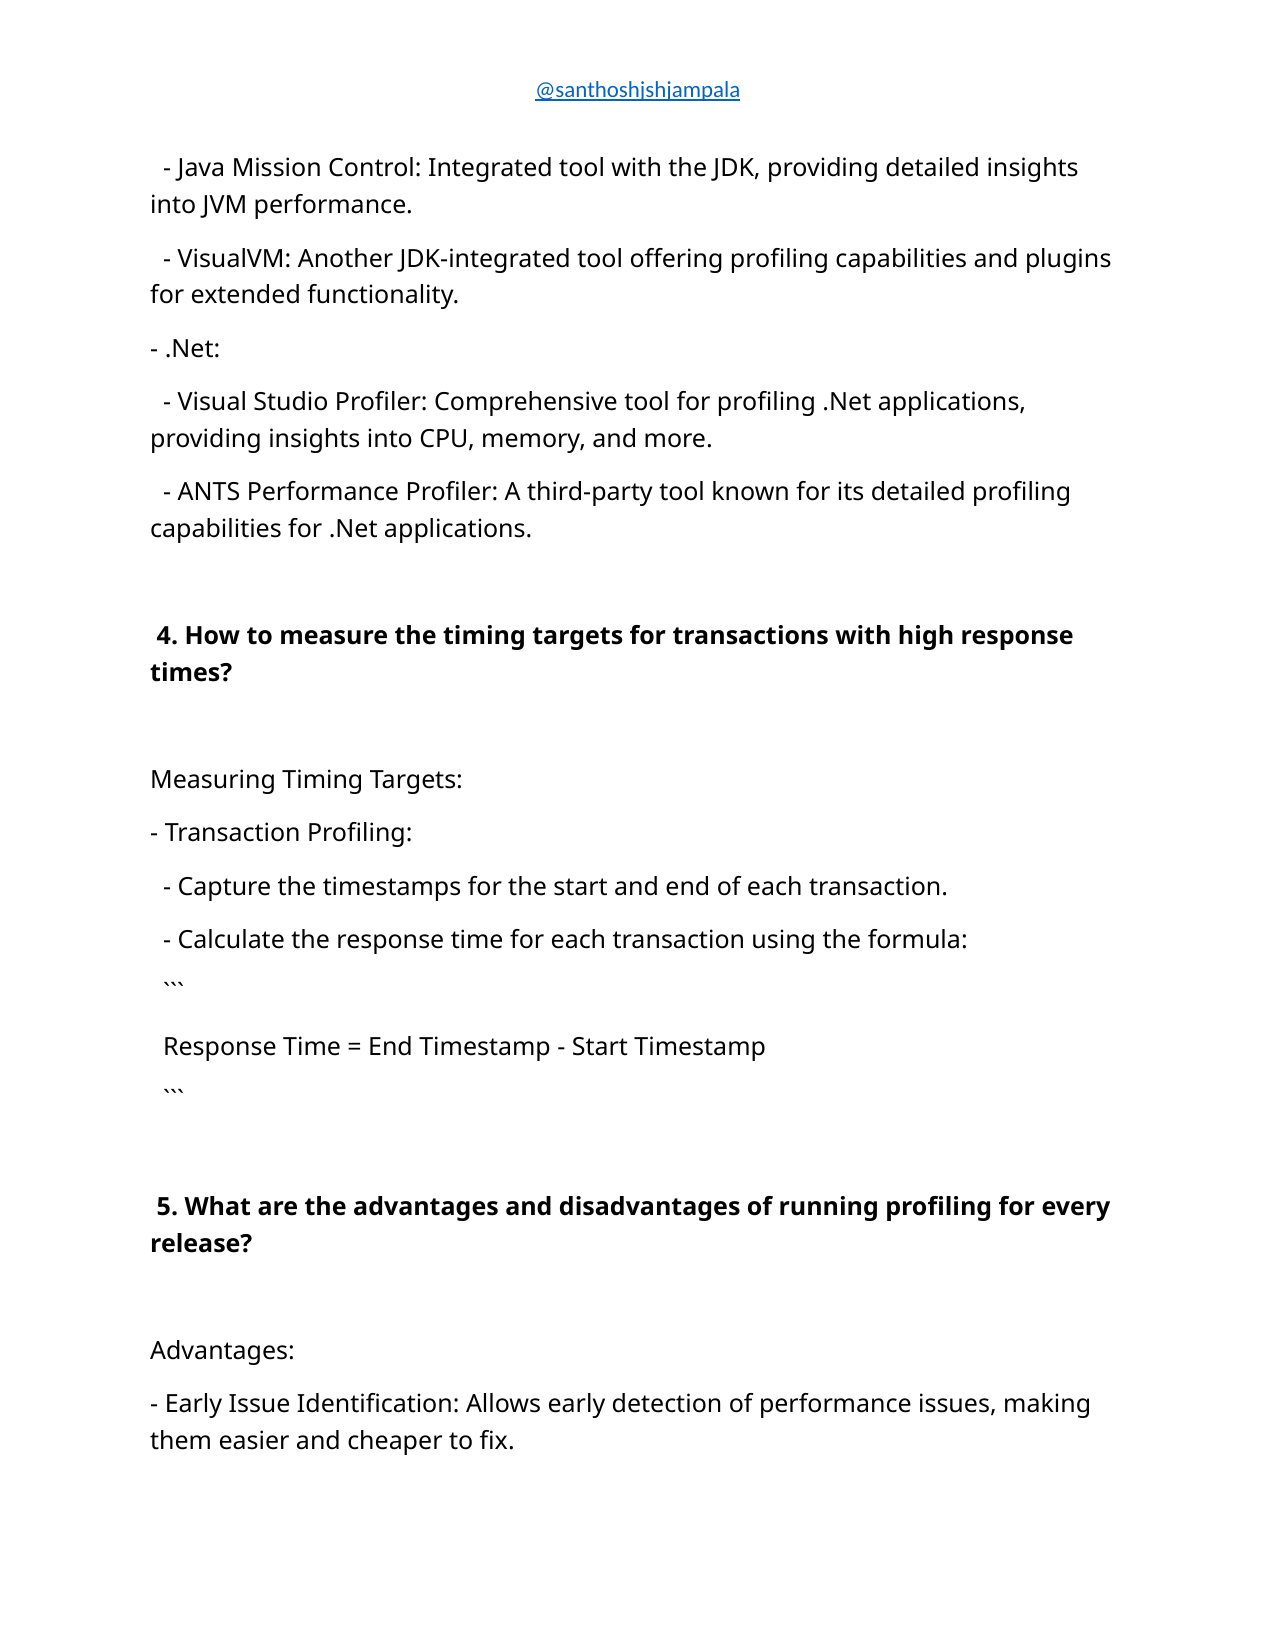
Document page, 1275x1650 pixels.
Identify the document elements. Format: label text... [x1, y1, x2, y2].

text - VisualVM: Another JDK-integrated tool offering profiling capabilities and plugins for extended functionality. [150, 240, 1125, 311]
text Response Time = End Timestamp - Start Timestamp [150, 1028, 1125, 1063]
text ``` [150, 1082, 1125, 1116]
text Measuring Timing Targets: [150, 761, 1125, 795]
text - Java Mission Control: Integrated tool with the JDK, providing detailed insights into JVM performance. [150, 150, 1125, 221]
text 4. How to measure the timing targets for transactions with high response times? [150, 618, 1125, 688]
text - Capture the timestamps for the start and end of each transaction. [150, 868, 1125, 902]
text ``` [150, 975, 1125, 1009]
text - Calculate the response time for each transaction using the formula: [150, 922, 1125, 956]
text Advantages: [150, 1332, 1125, 1367]
text 5. What are the advantages and disadvantages of running profiling for every release? [150, 1189, 1125, 1260]
text - Early Issue Identification: Allows early detection of performance issues, making them easier and cheaper to fix. [150, 1386, 1125, 1457]
text - ANTS Performance Profiler: A third-party tool known for its detailed profiling capabilities for .Net applications. [150, 474, 1125, 545]
text - Visual Studio Profiler: Comprehensive tool for profiling .Net applications, providing insights into CPU, memory, and more. [150, 384, 1125, 455]
text - Transaction Profiling: [150, 815, 1125, 849]
text - .Net: [150, 330, 1125, 364]
